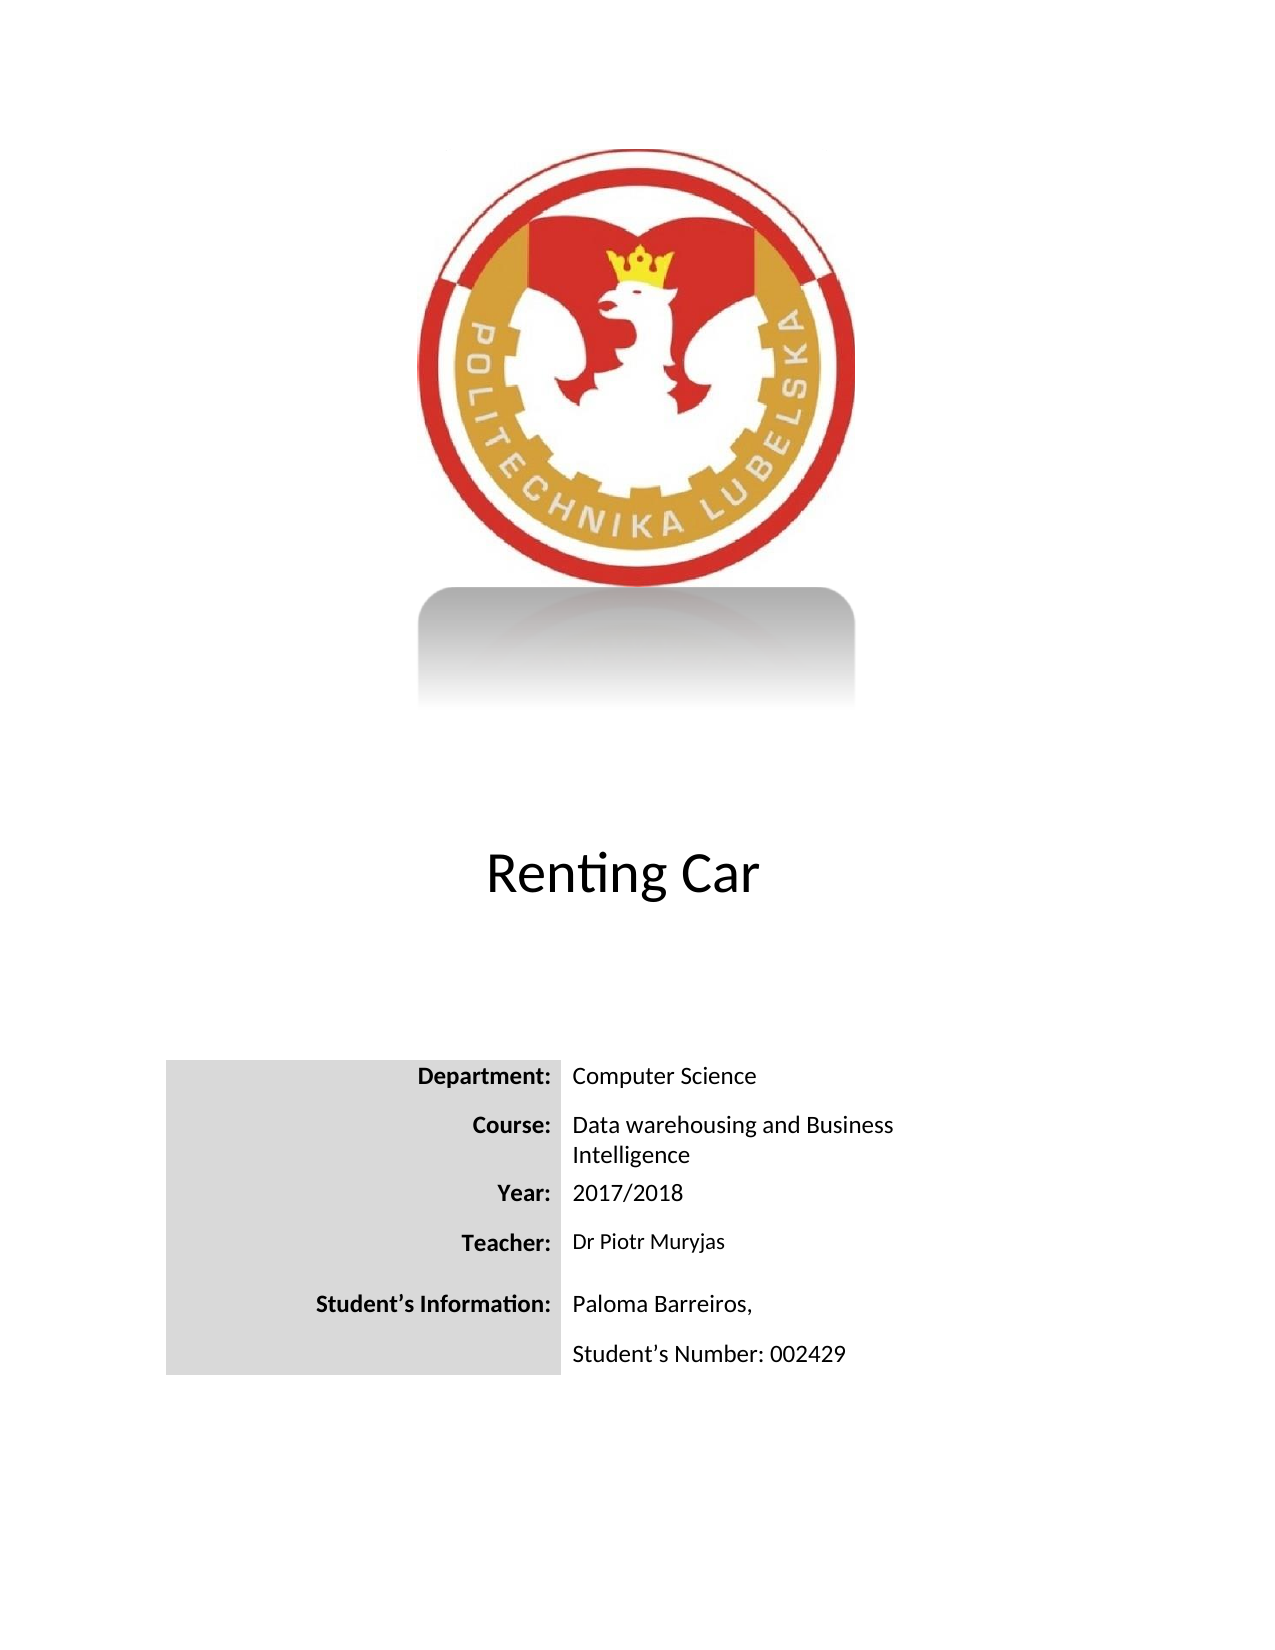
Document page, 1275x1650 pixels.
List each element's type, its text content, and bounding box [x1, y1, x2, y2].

table_cell Course: [166, 1102, 561, 1176]
table_cell 2017/2018 [561, 1176, 915, 1219]
table_cell Student’s Information: [166, 1275, 561, 1375]
text Renting Car [486, 837, 1212, 907]
table_cell Teacher: [166, 1219, 561, 1275]
table_cell Data warehousing and Business Intelligence [561, 1102, 915, 1176]
table_cell Paloma Barreiros, Student’s Number: 002429 [561, 1275, 915, 1375]
table_cell Dr Piotr Muryjas [561, 1219, 915, 1275]
picture [415, 149, 857, 735]
table_cell Year: [166, 1176, 561, 1219]
table_header Department: [166, 1060, 561, 1102]
table_header Computer Science [561, 1060, 915, 1102]
